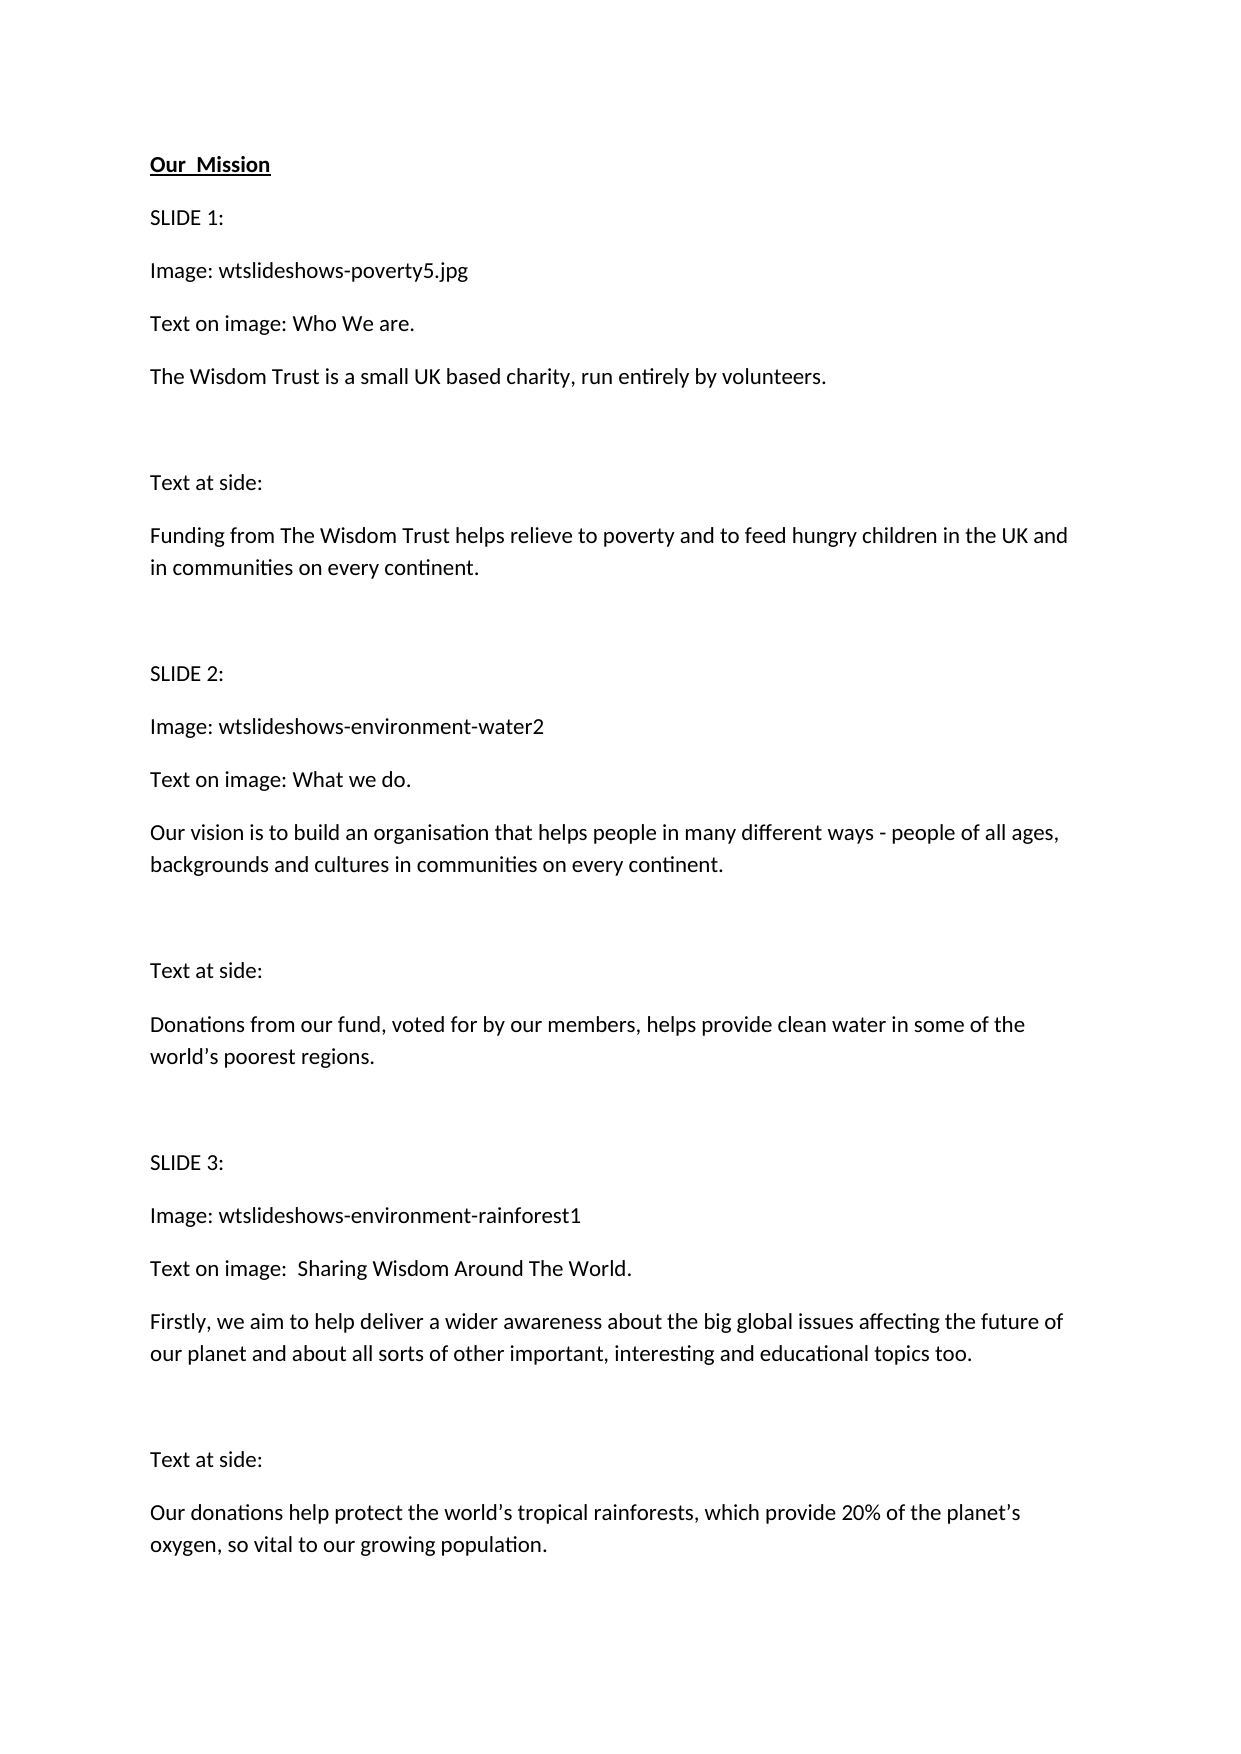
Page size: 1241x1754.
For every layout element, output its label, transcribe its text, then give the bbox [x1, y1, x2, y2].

text Our vision is to build an organisation that helps people in many different ways - people of all ages, backgrounds and cultures in communities on every continent. [150, 818, 1090, 879]
text Our Mission [150, 150, 1090, 178]
text Text at side: [150, 957, 1090, 985]
text SLIDE 1: [150, 203, 1090, 231]
text SLIDE 3: [150, 1148, 1090, 1176]
text Image: wtslideshows-environment-rainforest1 [150, 1201, 1090, 1229]
text SLIDE 2: [150, 659, 1090, 687]
text Firstly, we aim to help deliver a wider awareness about the big global issues affecting the future of our planet and about all sorts of other important, interesting and educational topics too. [150, 1307, 1090, 1367]
text Text on image: Who We are. [150, 309, 1090, 337]
text Text on image: Sharing Wisdom Around The World. [150, 1254, 1090, 1282]
text Text at side: [150, 1445, 1090, 1473]
text Image: wtslideshows-poverty5.jpg [150, 256, 1090, 284]
text Image: wtslideshows-environment-water2 [150, 712, 1090, 740]
text Text on image: What we do. [150, 765, 1090, 793]
text Funding from The Wisdom Trust helps relieve to poverty and to feed hungry children in the UK and in communities on every continent. [150, 521, 1090, 581]
text Text at side: [150, 468, 1090, 496]
text Our donations help protect the world’s tropical rainforests, which provide 20% of the planet’s oxygen, so vital to our growing population. [150, 1498, 1090, 1558]
text Donations from our fund, voted for by our members, helps provide clean water in some of the world’s poorest regions. [150, 1010, 1090, 1070]
text The Wisdom Trust is a small UK based charity, run entirely by volunteers. [150, 362, 1090, 390]
